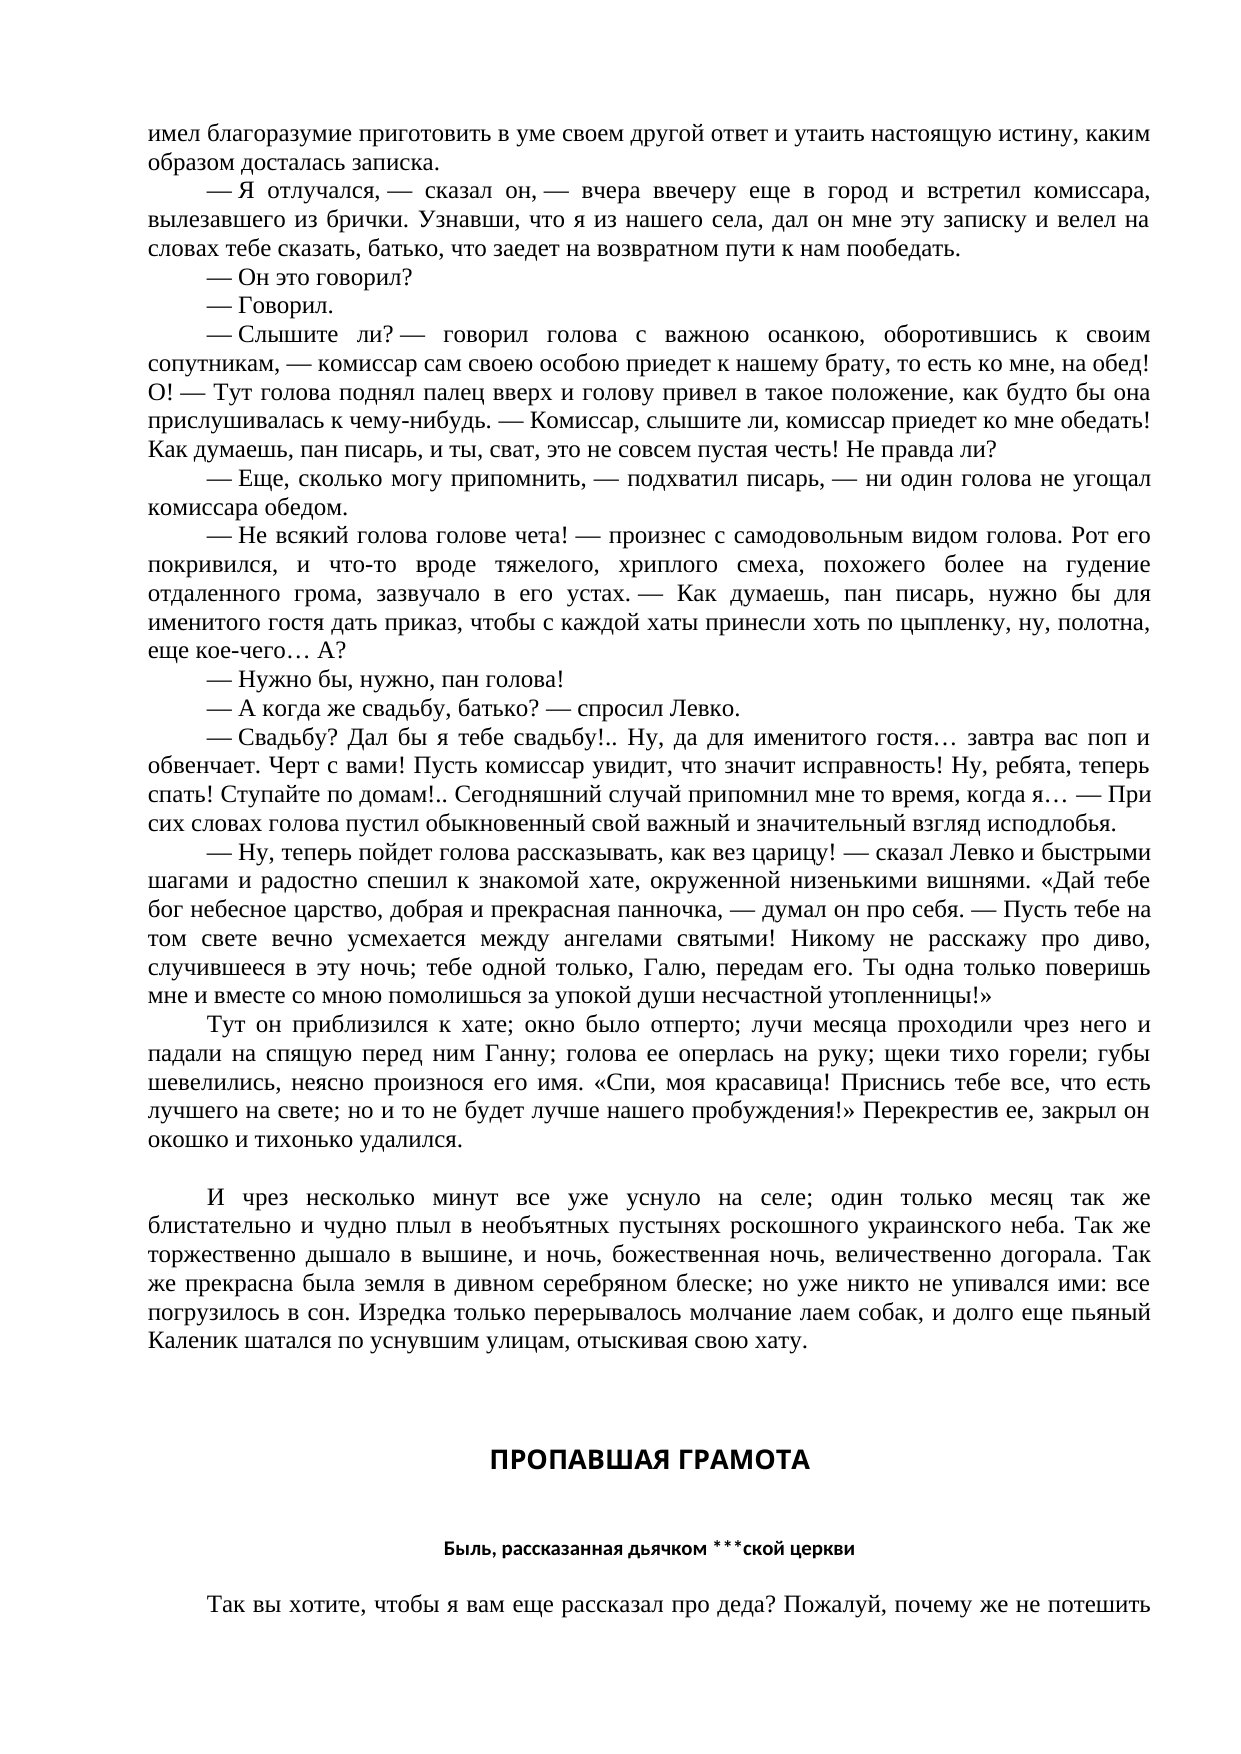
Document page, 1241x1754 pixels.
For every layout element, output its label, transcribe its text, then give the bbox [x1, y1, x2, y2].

text — Говорил. [148, 291, 1152, 319]
subtitle Быль, рассказанная дьячком ***ской церкви [148, 1535, 1152, 1560]
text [148, 118, 1152, 176]
subtitle ПРОПАВШАЯ ГРАМОТА [148, 1441, 1152, 1477]
text — Ну, теперь пойдет голова рассказывать, как вез царицу! — сказал Левко и быстрыми шагами и радостно спешил к знакомой хате, окруженной низенькими вишнями. «Дай тебе бог небесное царство, добрая и прекрасная панночка, — думал он про себя. — Пусть тебе на том свете вечно усмехается между ангелами святыми! Никому не расскажу про диво, случившееся в эту ночь; тебе одной только, Галю, передам его. Ты одна только поверишь мне и вместе со мною помолишься за упокой души несчастной утопленницы!» [148, 837, 1152, 1009]
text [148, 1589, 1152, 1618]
text И чрез несколько минут все уже уснуло на селе; один только месяц так же блистательно и чудно плыл в необъятных пустынях роскошного украинского неба. Так же торжественно дышало в вышине, и ночь, божественная ночь, величественно догорала. Так же прекрасна была земля в дивном серебряном блеске; но уже никто не упивался ими: все погрузилось в сон. Изредка только перерывалось молчание лаем собак, и долго еще пьяный Каленик шатался по уснувшим улицам, отыскивая свою хату. [148, 1182, 1152, 1354]
text — Слышите ли? — говорил голова с важною осанкою, оборотившись к своим сопутникам, — комиссар сам своею особою приедет к нашему брату, то есть ко мне, на обед! О! — Тут голова поднял палец вверх и голову привел в такое положение, как будто бы она прислушивалась к чему-нибудь. — Комиссар, слышите ли, комиссар приедет ко мне обедать! Как думаешь, пан писарь, и ты, сват, это не совсем пустая честь! Не правда ли? [148, 319, 1152, 463]
text — Еще, сколько могу припомнить, — подхватил писарь, — ни один голова не угощал комиссара обедом. [148, 463, 1152, 521]
text — А когда же свадьбу, батько? — спросил Левко. [148, 693, 1152, 722]
text Тут он приблизился к хате; окно было отперто; лучи месяца проходили чрез него и падали на спящую перед ним Ганну; голова ее оперлась на руку; щеки тихо горели; губы шевелились, неясно произнося его имя. «Спи, моя красавица! Приснись тебе все, что есть лучшего на свете; но и то не будет лучше нашего пробуждения!» Перекрестив ее, закрыл он окошко и тихонько удалился. [148, 1009, 1152, 1153]
text — Нужно бы, нужно, пан голова! [148, 664, 1152, 693]
text — Я отлучался, — сказал он, — вчера ввечеру еще в город и встретил комиссара, вылезавшего из брички. Узнавши, что я из нашего села, дал он мне эту записку и велел на словах тебе сказать, батько, что заедет на возвратном пути к нам пообедать. [148, 176, 1152, 262]
text — Не всякий голова голове чета! — произнес с самодовольным видом голова. Рот его покривился, и что-то вроде тяжелого, хриплого смеха, похожего более на гудение отдаленного грома, зазвучало в его устах. — Как думаешь, пан писарь, нужно бы для именитого гостя дать приказ, чтобы с каждой хаты принесли хоть по цыпленку, ну, полотна, еще кое-чего… А? [148, 521, 1152, 664]
text — Свадьбу? Дал бы я тебе свадьбу!.. Ну, да для именитого гостя… завтра вас поп и обвенчает. Черт с вами! Пусть комиссар увидит, что значит исправность! Ну, ребята, теперь спать! Ступайте по домам!.. Сегодняшний случай припомнил мне то время, когда я… — При сих словах голова пустил обыкновенный свой важный и значительный взгляд исподлобья. [148, 722, 1152, 837]
text — Он это говорил? [148, 262, 1152, 291]
